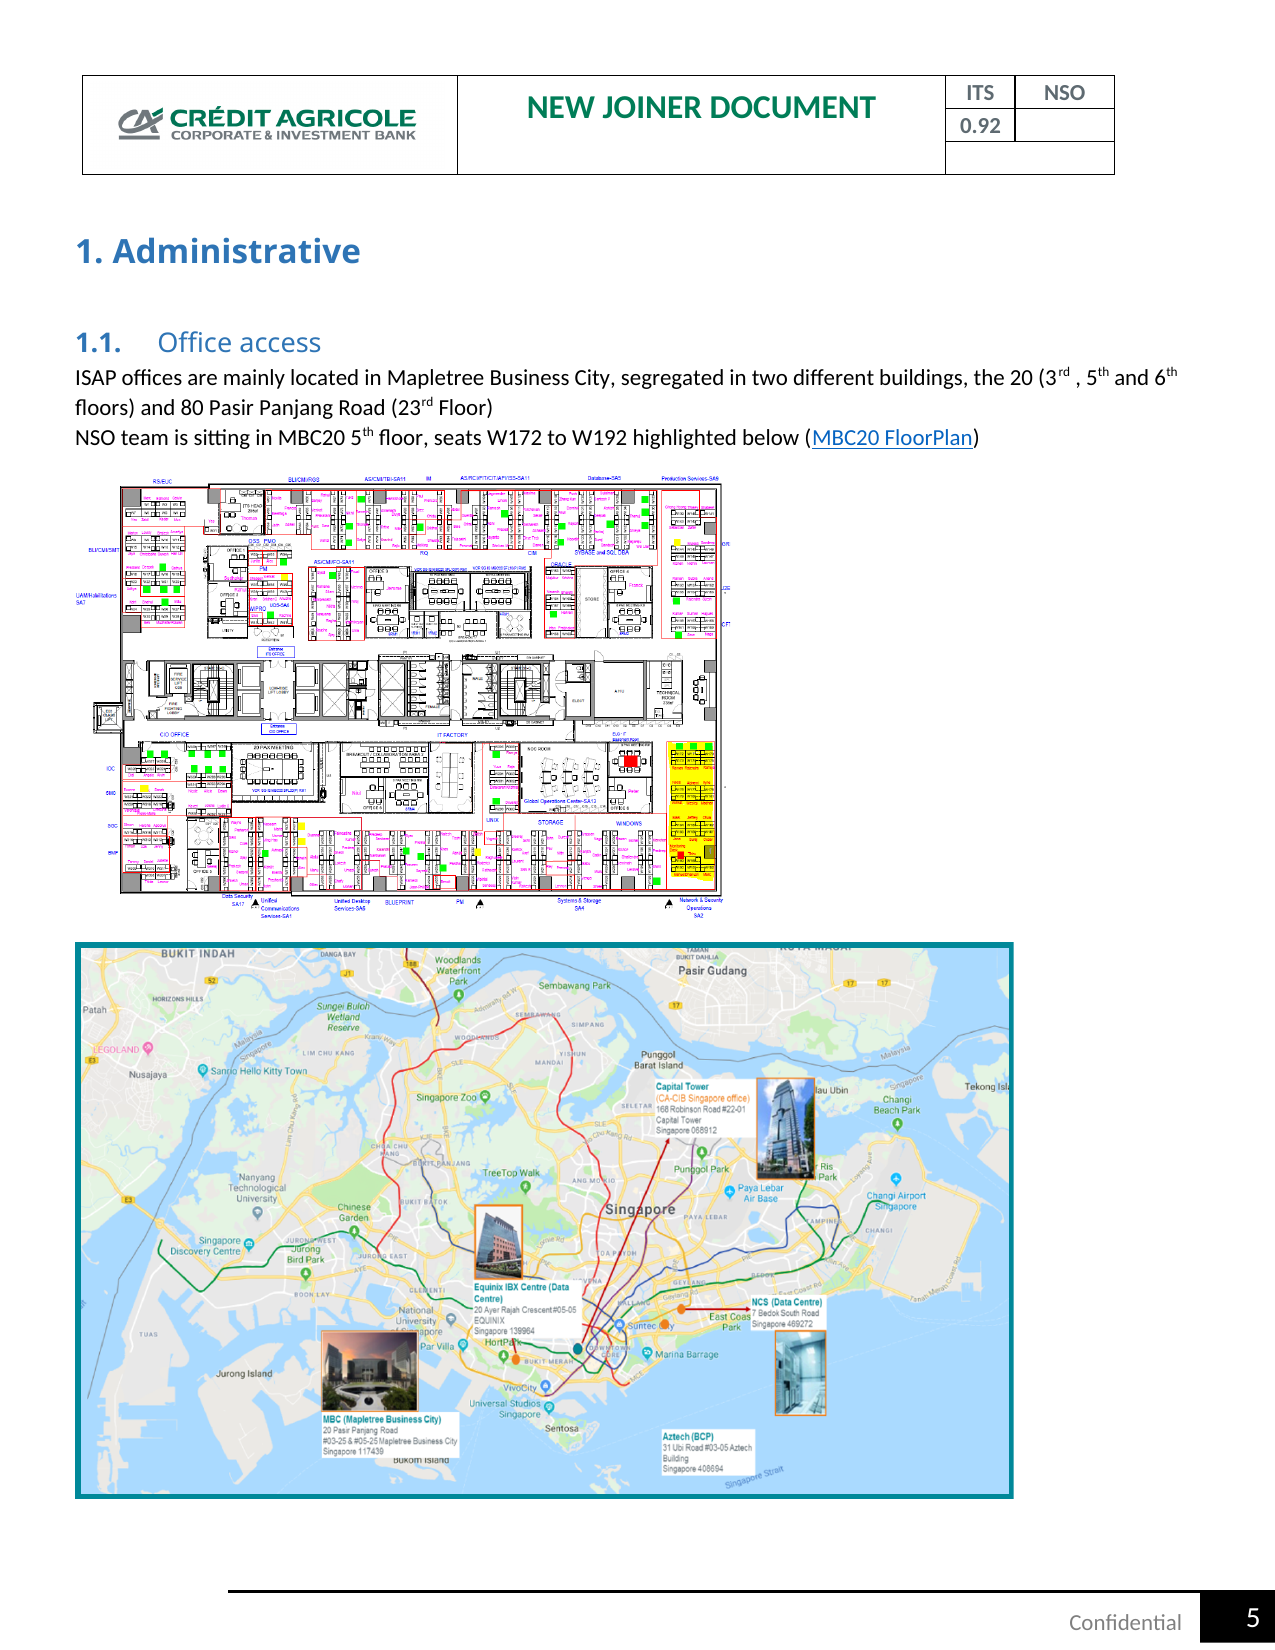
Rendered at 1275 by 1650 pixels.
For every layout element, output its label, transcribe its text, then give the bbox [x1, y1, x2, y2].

text ISAP offices are mainly located in Mapletree Business City, segregated in two different buildings, the 20 (3rd , 5th and 6th floors) and 80 Pasir Panjang Road (23rd Floor) NSO team is sitting in MBC20 5th floor, seats W172 to W192 highlighted below (MBC20 FloorPlan) [75, 363, 1200, 452]
picture [75, 470, 730, 924]
subtitle Administrative [75, 227, 1200, 273]
picture [75, 942, 1014, 1499]
subtitle Office access [75, 323, 1200, 360]
picture [90, 81, 445, 169]
